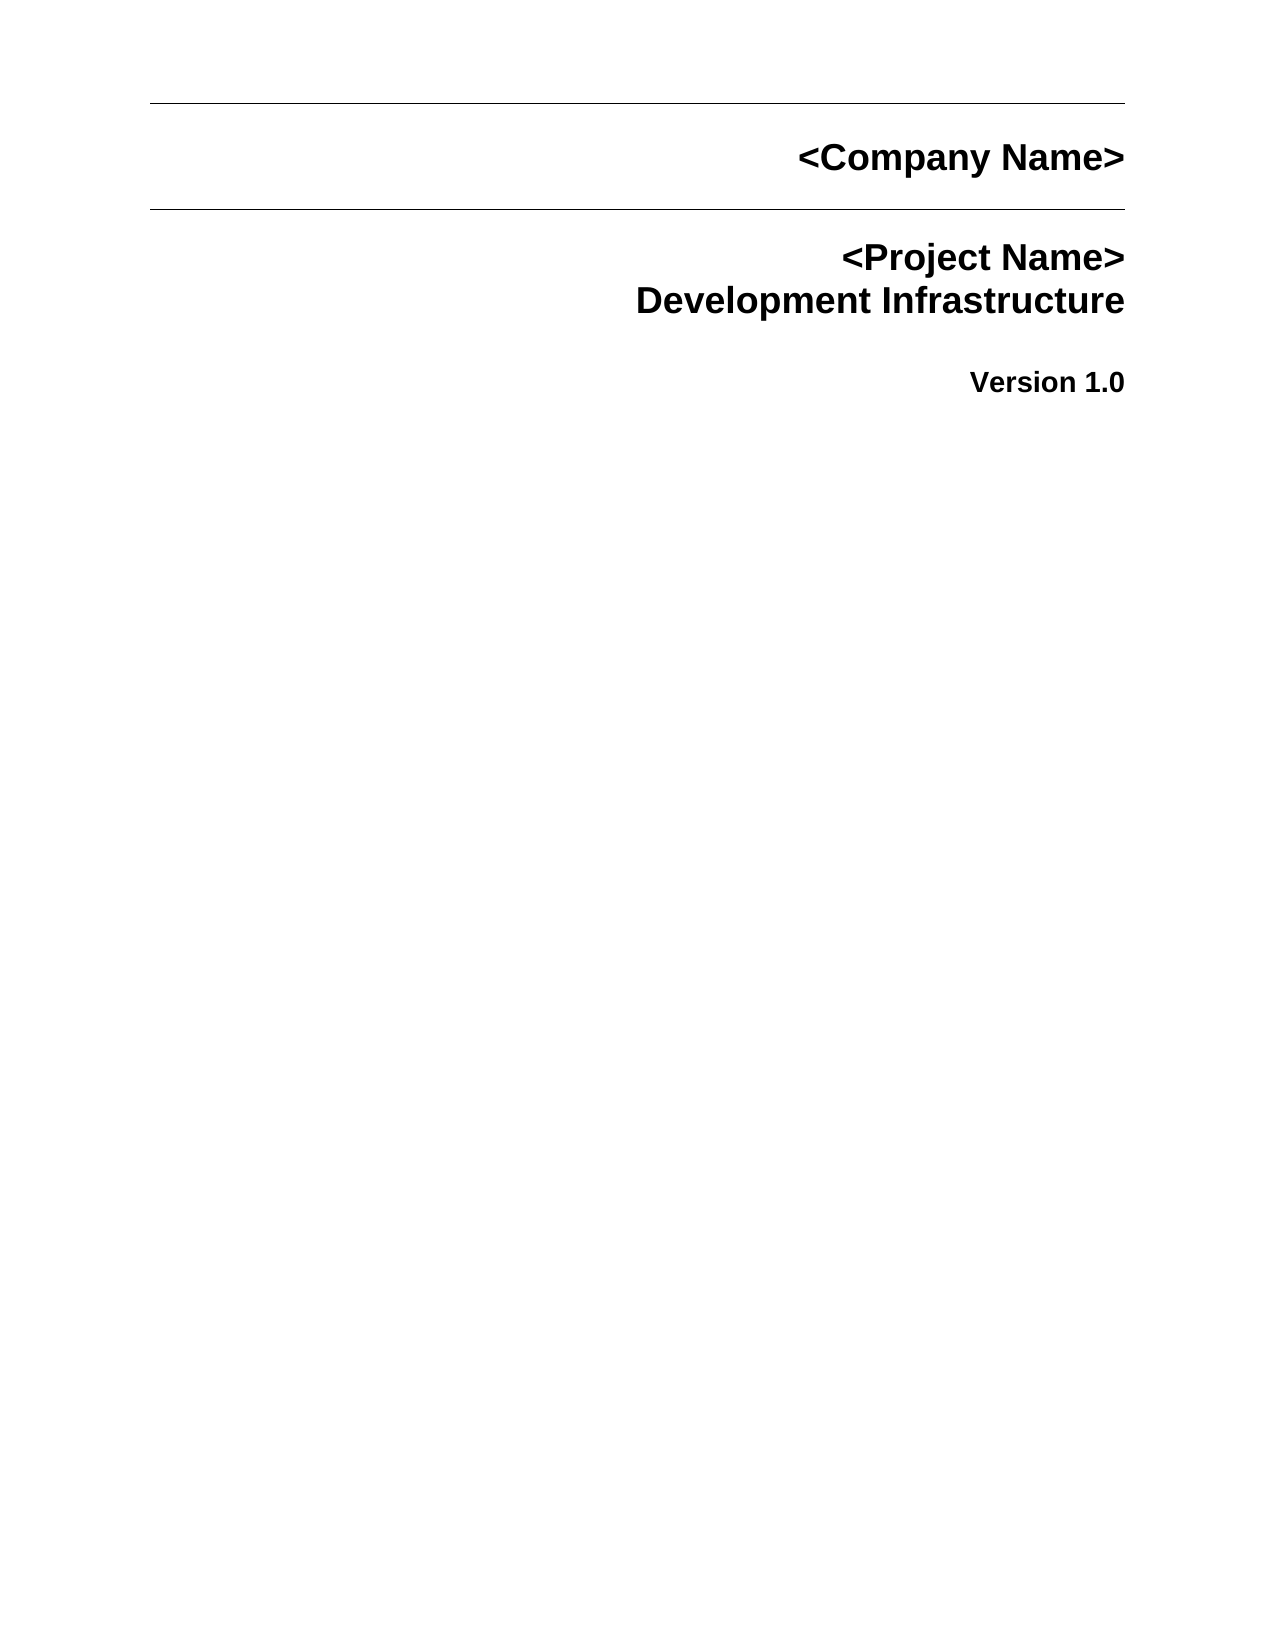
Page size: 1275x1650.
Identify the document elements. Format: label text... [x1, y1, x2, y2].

title <Project Name> [150, 235, 1125, 278]
title Version 1.0 [150, 365, 1125, 398]
title Development Infrastructure [150, 278, 1125, 322]
